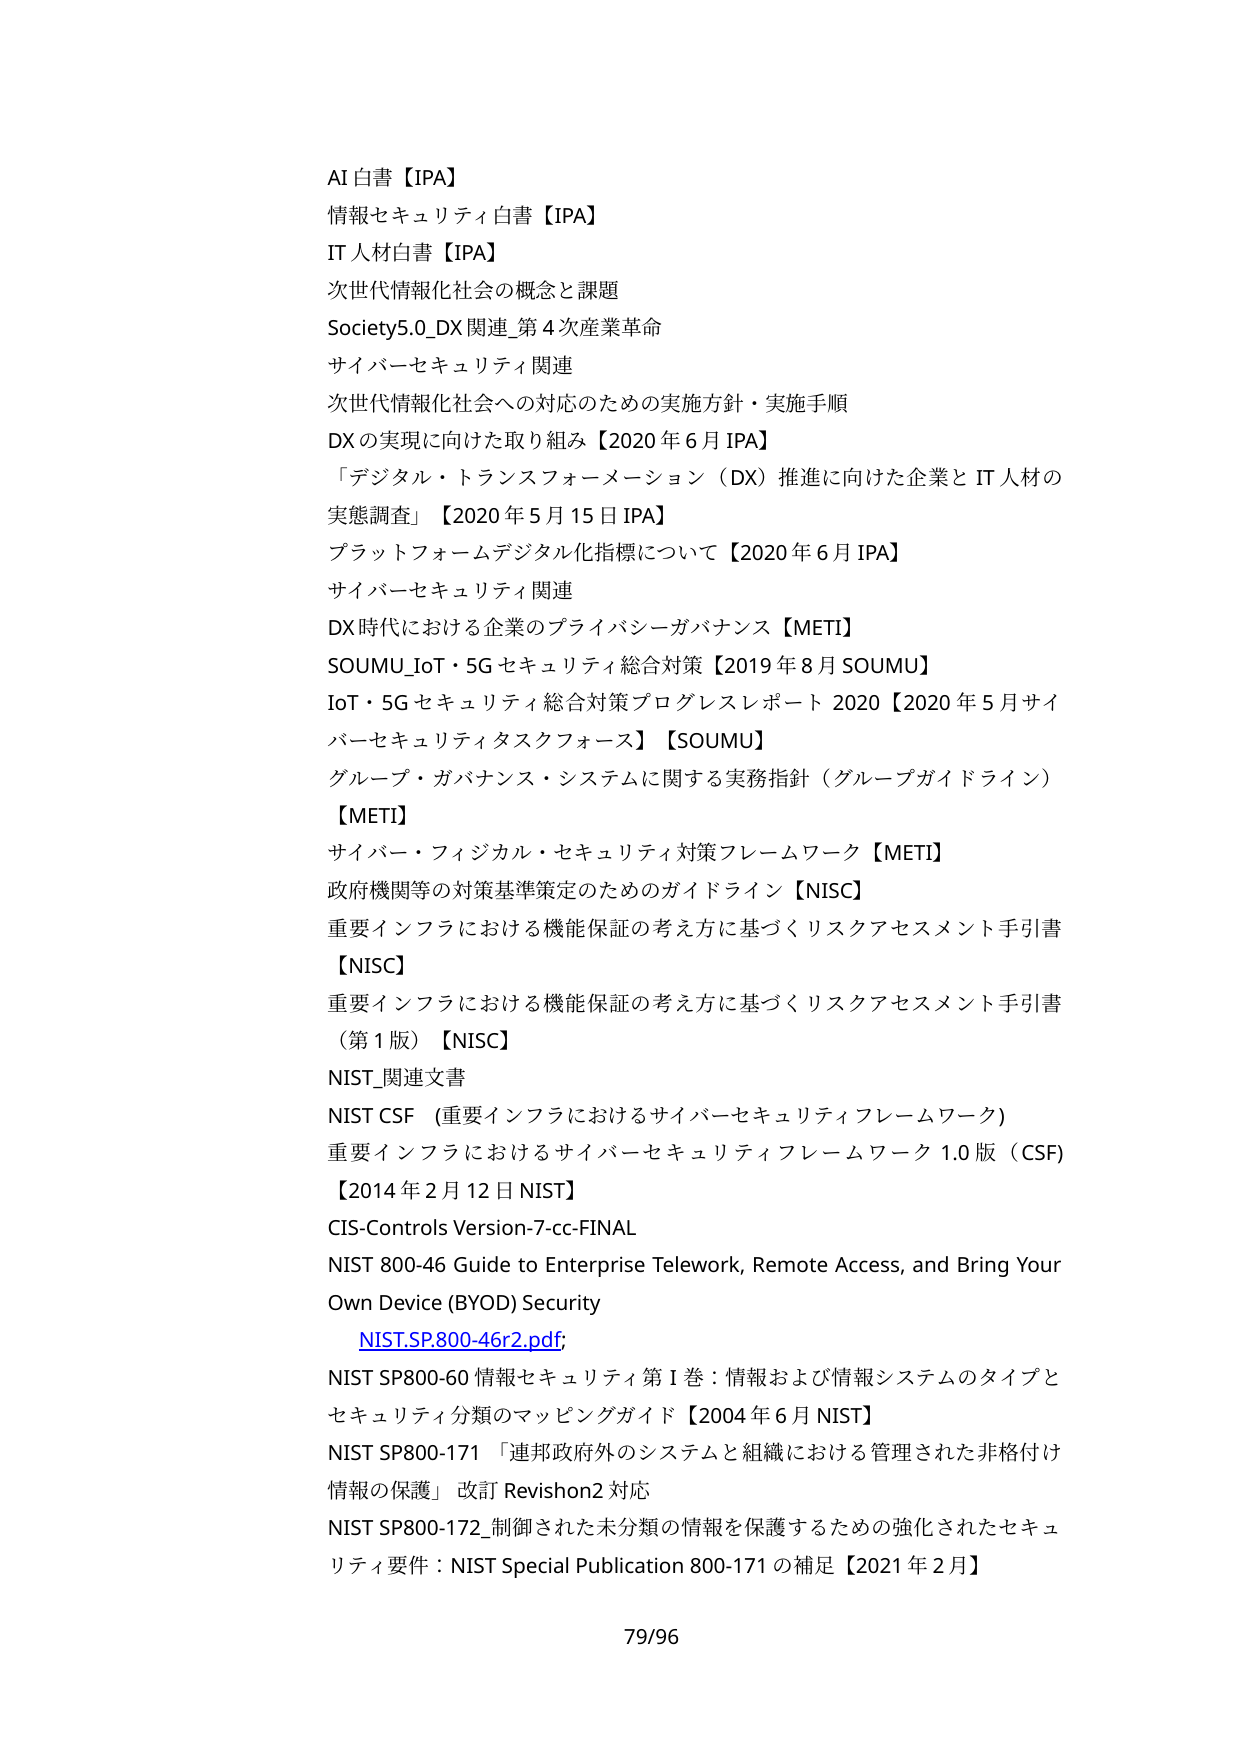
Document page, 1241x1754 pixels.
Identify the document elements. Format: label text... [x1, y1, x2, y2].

list DX時代における企業のプライバシーガバナンス【METI】 [327, 608, 1063, 646]
list NIST_関連文書 [327, 1058, 1063, 1096]
list 次世代情報化社会への対応のための実施方針・実施手順 [327, 383, 1063, 421]
list IT人材白書【IPA】 [327, 233, 1063, 271]
text NIST.SP.800-46r2.pdf; [358, 1321, 1063, 1358]
list DXの実現に向けた取り組み【2020年6月IPA】 [327, 421, 1063, 458]
list NIST SP800-172_制御された未分類の情報を保護するための強化されたセキュリティ要件：NIST Special Publication 800-171の補足【2021年2月】 [327, 1508, 1063, 1583]
list 次世代情報化社会の概念と課題 [327, 271, 1063, 308]
list NIST SP800-60情報セキュリティ第 I 巻：情報および情報システムのタイプとセキュリティ分類のマッピングガイド【2004年6月NIST】 [327, 1358, 1063, 1433]
list 政府機関等の対策基準策定のためのガイドライン【NISC】 [327, 871, 1063, 908]
list 重要インフラにおける機能保証の考え方に基づくリスクアセスメント手引書【NISC】 [327, 908, 1063, 983]
list 情報セキュリティ白書【IPA】 [327, 196, 1063, 233]
list SOUMU_IoT・5Gセキュリティ総合対策【2019年8月SOUMU】 [327, 646, 1063, 683]
list AI白書【IPA】 [327, 158, 1063, 196]
list NIST CSF (重要インフラにおけるサイバーセキュリティフレームワーク) [327, 1096, 1063, 1133]
list 「デジタル・トランスフォーメーション（DX）推進に向けた企業とIT人材の実態調査」【2020年5月15日IPA】 [327, 458, 1063, 533]
list CIS-Controls Version-7-cc-FINAL [327, 1208, 1063, 1246]
list サイバーセキュリティ関連 [327, 571, 1063, 608]
list グループ・ガバナンス・システムに関する実務指針（グループガイドライン）【METI】 [327, 758, 1063, 833]
list 重要インフラにおける機能保証の考え方に基づくリスクアセスメント手引書（第1版）【NISC】 [327, 983, 1063, 1058]
list サイバー・フィジカル・セキュリティ対策フレームワーク【METI】 [327, 833, 1063, 871]
list NIST 800-46 Guide to Enterprise Telework, Remote Access, and Bring Your Own Device (BYOD) Security [327, 1246, 1063, 1321]
list Society5.0_DX関連_第4次産業革命 [327, 308, 1063, 346]
list プラットフォームデジタル化指標について【2020年6月IPA】 [327, 533, 1063, 571]
list IoT・5Gセキュリティ総合対策プログレスレポート2020【2020年5月サイバーセキュリティタスクフォース】【SOUMU】 [327, 683, 1063, 758]
list サイバーセキュリティ関連 [327, 346, 1063, 383]
list NIST SP800-171 「連邦政府外のシステムと組織における管理された非格付け情報の保護」 改訂Revishon2対応 [327, 1433, 1063, 1508]
list 重要インフラにおけるサイバーセキュリティフレームワーク1.0版（CSF)【2014年2月12日NIST】 [327, 1133, 1063, 1208]
